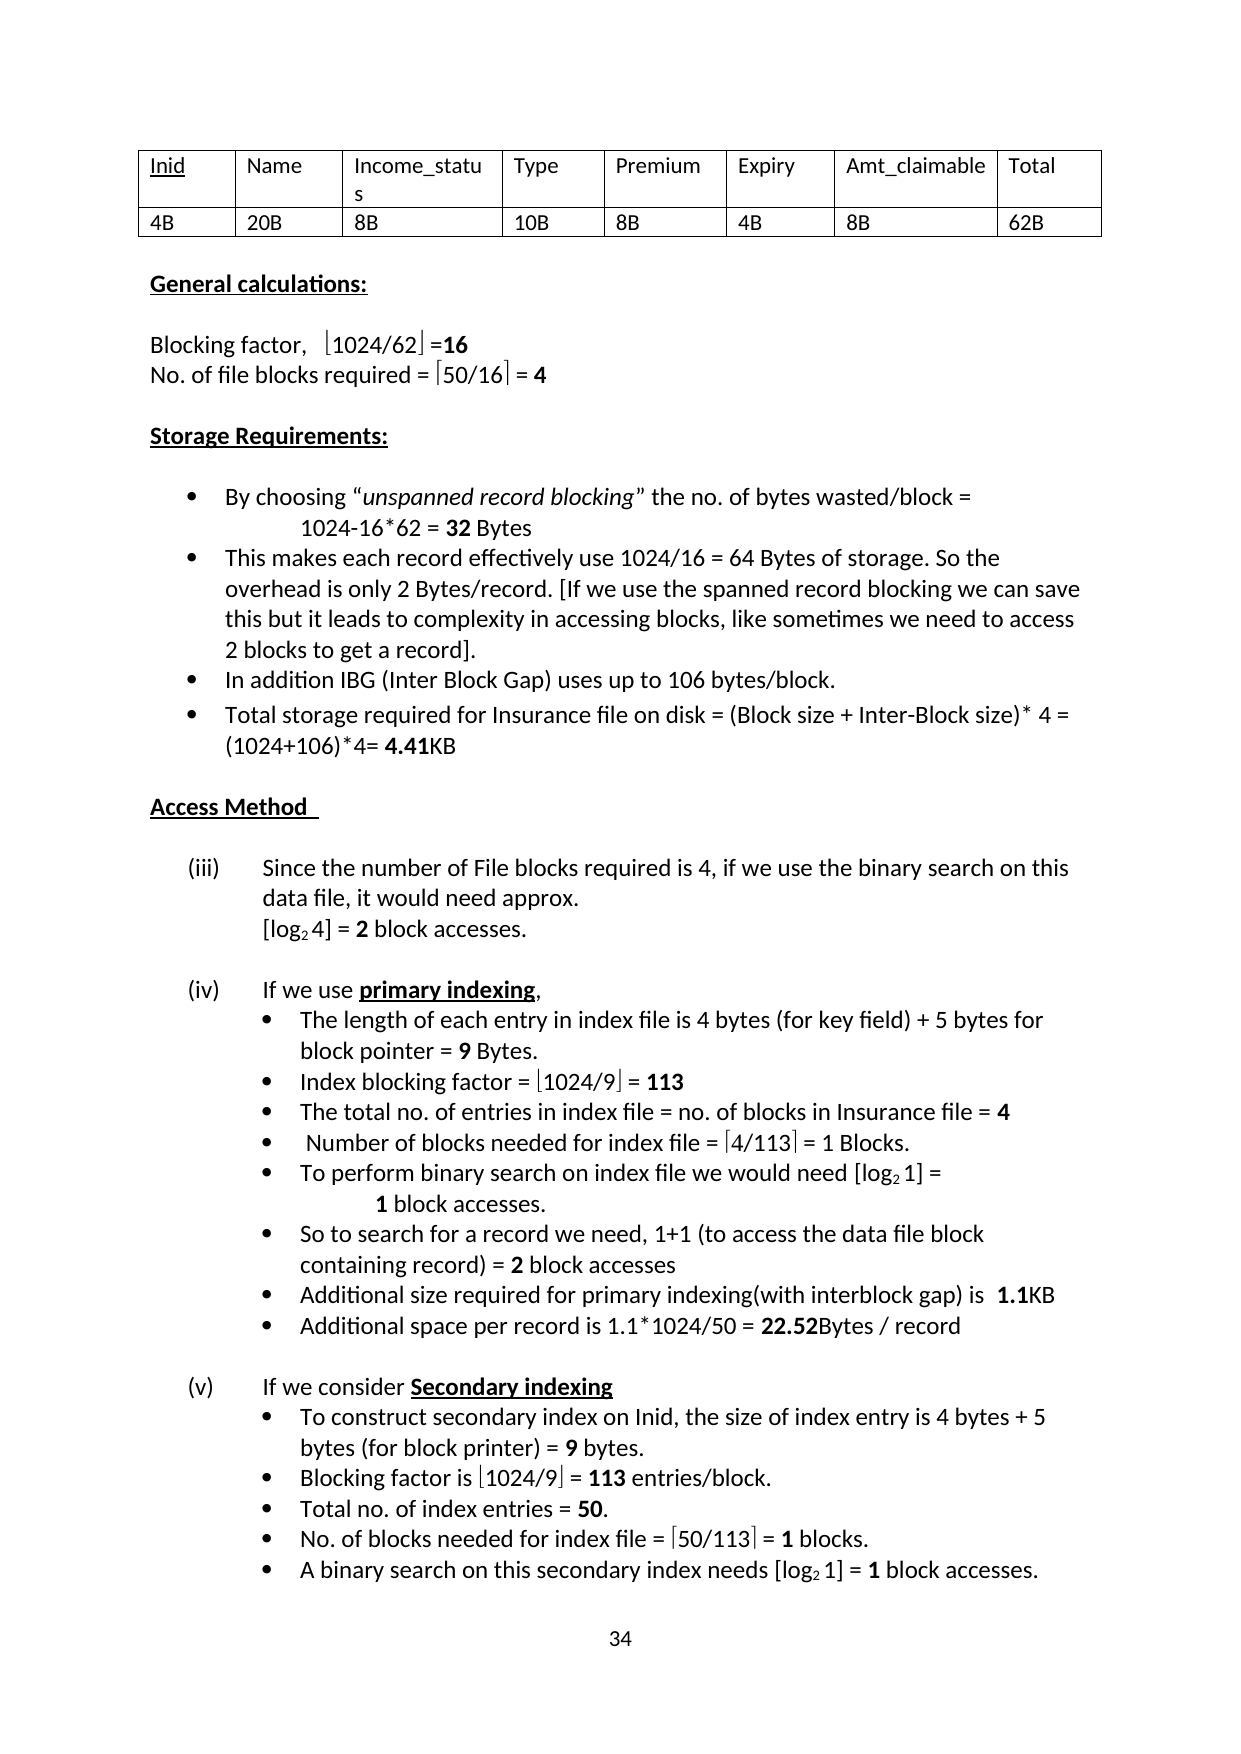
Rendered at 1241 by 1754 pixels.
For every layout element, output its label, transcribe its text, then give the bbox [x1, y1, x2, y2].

table_header Name [236, 151, 342, 207]
table_header Income_status [343, 151, 502, 207]
list Total storage required for Insurance file on disk = (Block size + Inter-Block size)* 4 = (1024+106)*4= 4.41KB [187, 699, 1090, 761]
list To perform binary search on index file we would need [log2 1] = [262, 1157, 1090, 1188]
table_cell 8B [605, 208, 726, 236]
list Index blocking factor = 1024/9 = 113 [262, 1066, 1090, 1096]
list Additional size required for primary indexing(with interblock gap) is 1.1KB [262, 1279, 1090, 1310]
table_cell 8B [835, 208, 997, 236]
list By choosing “unspanned record blocking” the no. of bytes wasted/block = [187, 481, 1090, 512]
list The length of each entry in index file is 4 bytes (for key field) + 5 bytes for block pointer = 9 Bytes. [262, 1005, 1090, 1066]
list This makes each record effectively use 1024/16 = 64 Bytes of storage. So the overhead is only 2 Bytes/record. [If we use the spanned record blocking we can save this but it leads to complexity in accessing blocks, like sometimes we need to access 2 blocks to get a record]. [187, 542, 1090, 664]
list To construct secondary index on Inid, the size of index entry is 4 bytes + 5 bytes (for block printer) = 9 bytes. [262, 1401, 1090, 1462]
list In addition IBG (Inter Block Gap) uses up to 106 bytes/block. [187, 664, 1090, 695]
text Access Method [150, 791, 1090, 822]
list If we consider Secondary indexing [187, 1371, 1090, 1401]
list Since the number of File blocks required is 4, if we use the binary search on this data file, it would need approx. [187, 852, 1090, 913]
table_header Inid [139, 151, 235, 207]
list If we use primary indexing, [187, 974, 1090, 1005]
table_header Type [503, 151, 604, 207]
table_cell 8B [343, 208, 502, 236]
table_cell 20B [236, 208, 342, 236]
text General calculations: [150, 268, 1090, 298]
list Total no. of index entries = 50. [262, 1493, 1090, 1523]
list Blocking factor is 1024/9 = 113 entries/block. [262, 1462, 1090, 1493]
list A binary search on this secondary index needs [log2 1] = 1 block accesses. [262, 1554, 1090, 1584]
list Additional space per record is 1.1*1024/50 = 22.52Bytes / record [262, 1310, 1090, 1340]
list Number of blocks needed for index file = /113 = 1 Blocks. [262, 1127, 1090, 1157]
text 1024-16*62 = 32 Bytes [262, 512, 1090, 542]
table_header Total [998, 151, 1101, 207]
text Storage Requirements: [150, 420, 1090, 451]
table_cell 62B [998, 208, 1101, 236]
table_header Premium [605, 151, 726, 207]
table_cell 4B [139, 208, 235, 236]
table_header Expiry [727, 151, 834, 207]
list So to search for a record we need, 1+1 (to access the data file block containing record) = 2 block accesses [262, 1218, 1090, 1279]
text Blocking factor, 1024/62 =16 [150, 329, 1090, 359]
table_header Amt_claimable [835, 151, 997, 207]
list No. of blocks needed for index file = 50/113 = 1 blocks. [262, 1523, 1090, 1554]
list The total no. of entries in index file = no. of blocks in Insurance file = 4 [262, 1096, 1090, 1127]
text 1 block accesses. [300, 1188, 1090, 1218]
table_cell 10B [503, 208, 604, 236]
text [log2 4] = 2 block accesses. [225, 913, 1090, 944]
table_cell 4B [727, 208, 834, 236]
text No. of file blocks required = 50/16 = 4 [150, 359, 1090, 390]
